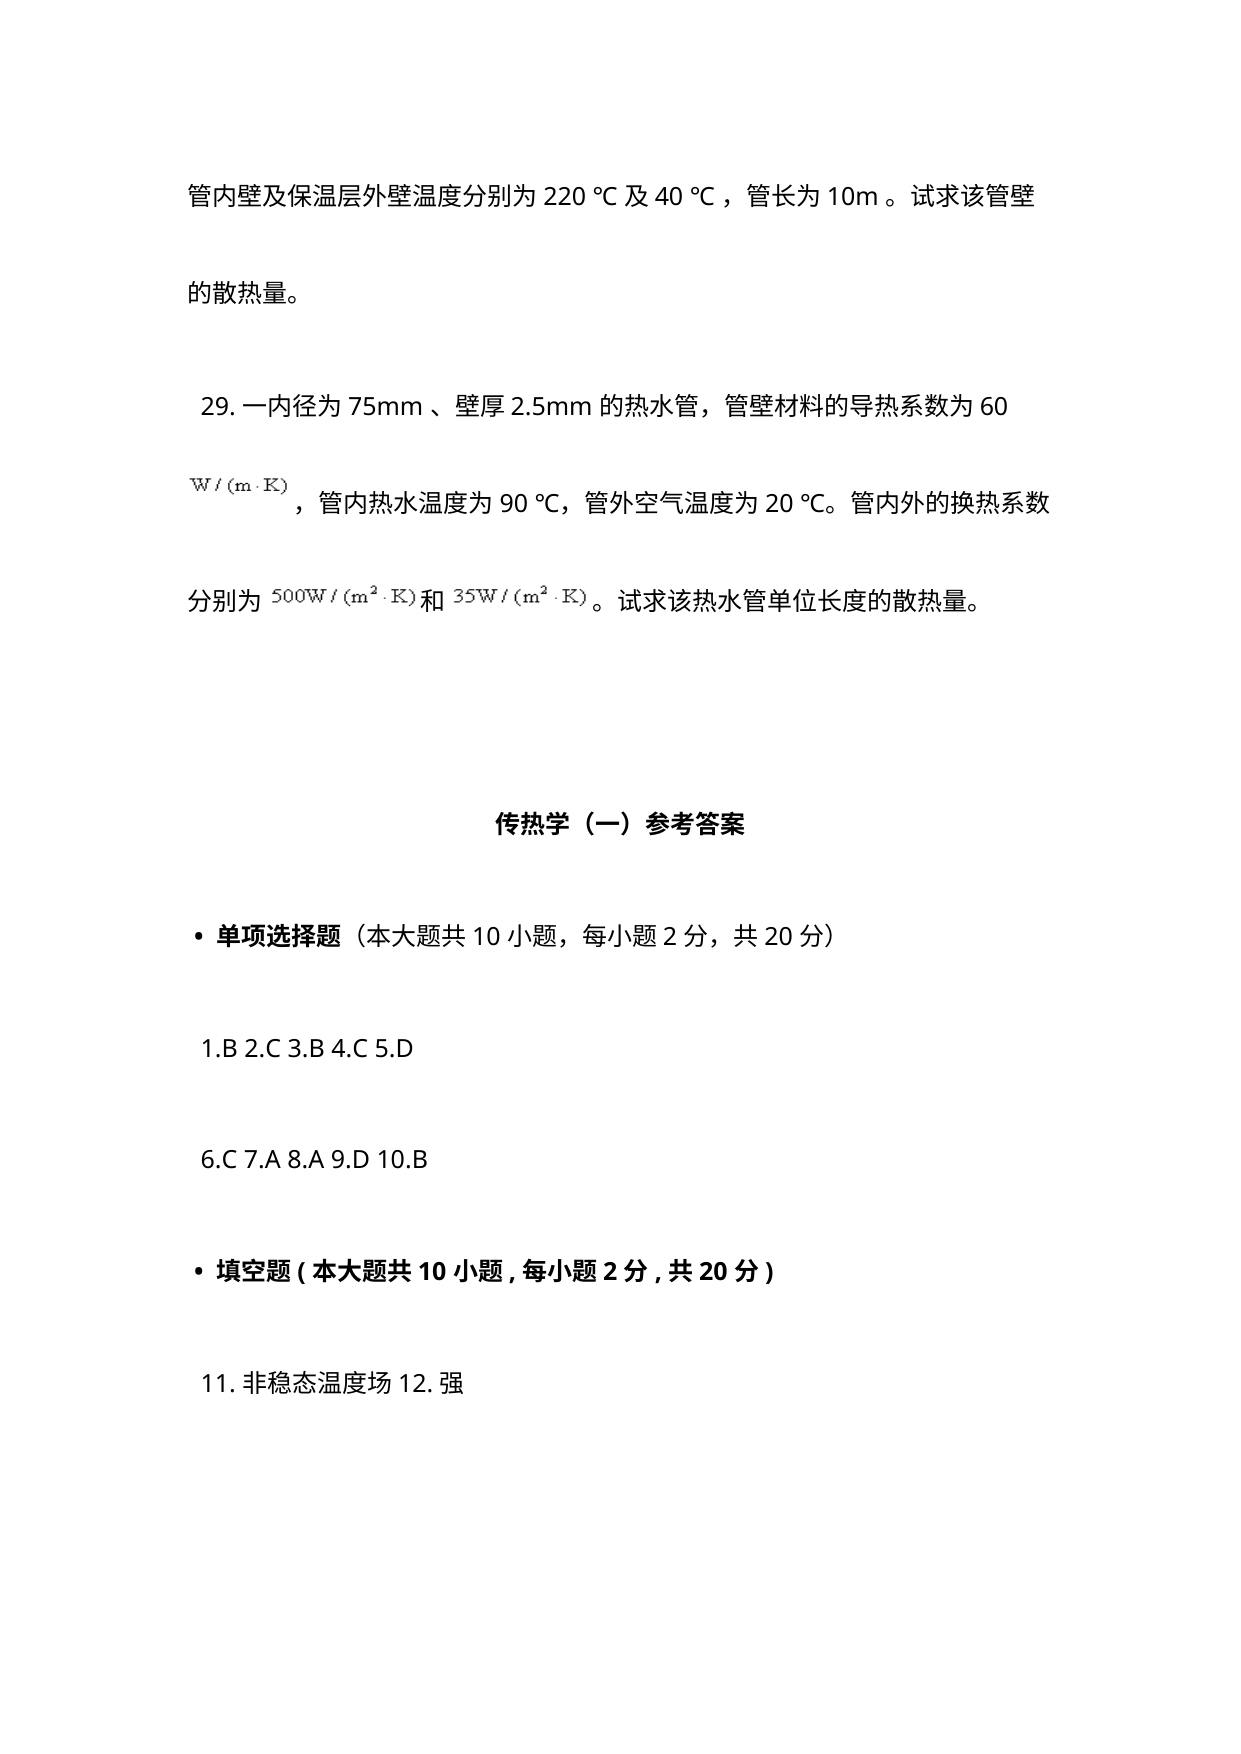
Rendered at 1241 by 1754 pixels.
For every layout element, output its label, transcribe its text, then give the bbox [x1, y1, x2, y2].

picture [450, 583, 593, 611]
text 11. 非稳态温度场 12. 强 [187, 1349, 1053, 1414]
picture [187, 475, 294, 499]
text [187, 162, 1053, 324]
text 6.C 7.A 8.A 9.D 10.B [187, 1126, 1053, 1191]
text • 单项选择题（本大题共 10 小题，每小题 2 分，共 20 分） [187, 902, 1053, 967]
text 1.B 2.C 3.B 4.C 5.D [187, 1015, 1053, 1080]
picture [268, 583, 421, 611]
text 传热学（一）参考答案 [187, 790, 1053, 855]
text • 填空题 ( 本大题共 10 小题 , 每小题 2 分 , 共 20 分 ) [187, 1237, 1053, 1302]
text 29. 一内径为 75mm 、壁厚 2.5mm 的热水管，管壁材料的导热系数为 60 ，管内热水温度为 90 ℃，管外空气温度为 20 ℃。管内外的换热系数分别为 和 。试求该热水管单位长度的散热量。 [187, 372, 1053, 632]
